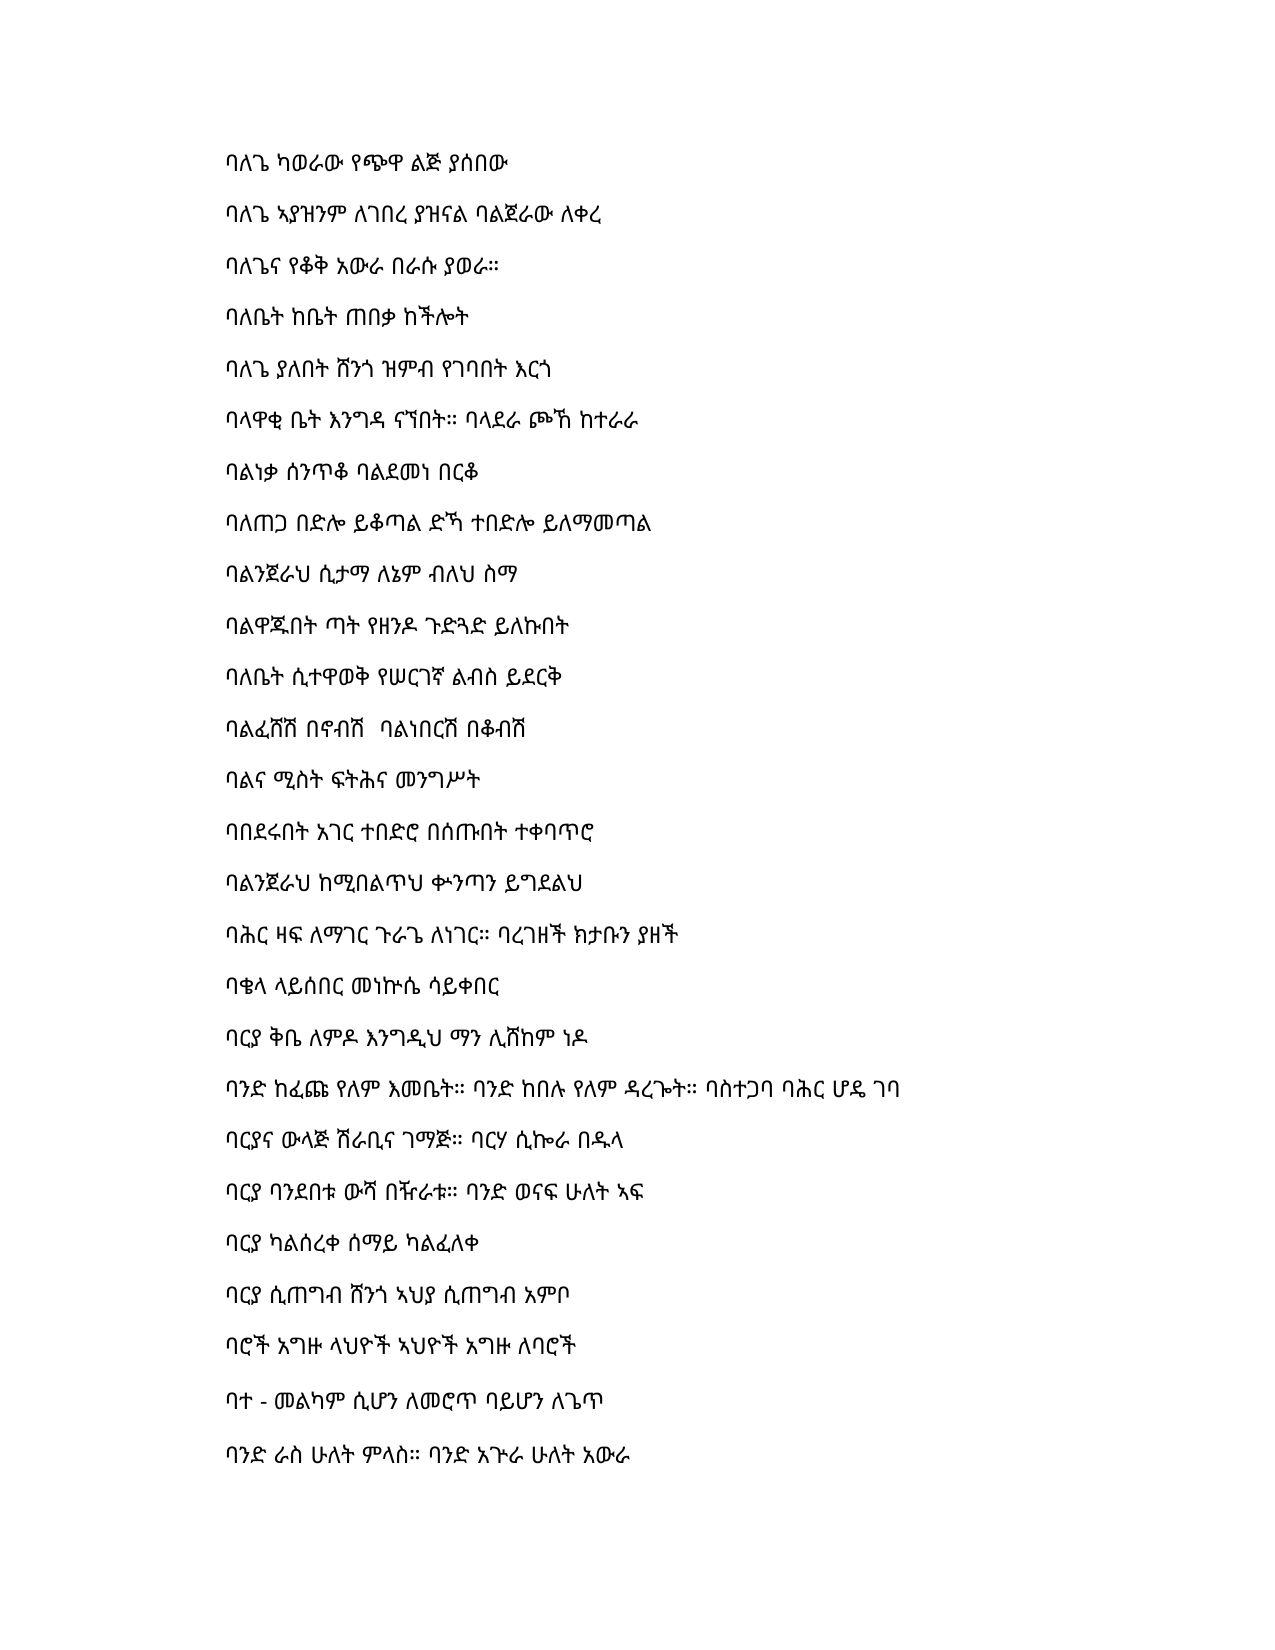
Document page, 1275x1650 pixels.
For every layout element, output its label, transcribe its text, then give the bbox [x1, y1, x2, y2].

text ባለጌና የቆቅ አውራ በራሱ ያወራ። [150, 253, 1125, 279]
text ባልነቃ ሰንጥቆ ባልደመነ በርቆ [150, 459, 1125, 485]
text ባቄላ ላይሰበር መነኵሴ ሳይቀበር [150, 973, 1125, 1000]
text ባርያና ውላጅ ሽራቢና ገማጅ። ባርሃ ሲኰራ በዱላ [150, 1128, 1125, 1154]
text ባለጌ ያለበት ሸንጎ ዝምብ የገባበት እርጎ [150, 356, 1125, 382]
text ባልዋጁበት ጣት የዘንዶ ጉድጓድ ይለኩበት [150, 613, 1125, 640]
text ባበደሩበት አገር ተበድሮ በሰጡበት ተቀባጥሮ [150, 819, 1125, 846]
text ባንድ ራስ ሁለት ምላስ። ባንድ አጕራ ሁለት አውራ [150, 1442, 1125, 1468]
text ባርያ ባንደበቱ ውሻ በዥራቱ። ባንድ ወናፍ ሁለት ኣፍ [150, 1179, 1125, 1206]
text ባለጌ ኣያዝንም ለገበረ ያዝናል ባልጀራው ለቀረ [150, 201, 1125, 228]
text ባርያ ቅቤ ለምዶ እንግዲህ ማን ሊሸከም ነዶ [150, 1025, 1125, 1051]
text ባለቤት ሲተዋወቅ የሠርገኛ ልብስ ይደርቅ [150, 664, 1125, 691]
text ባለቤት ከቤት ጠበቃ ከችሎት [150, 304, 1125, 331]
text ባርያ ሲጠግብ ሸንጎ ኣህያ ሲጠግብ አምቦ [150, 1282, 1125, 1309]
text ባላዋቂ ቤት እንግዳ ናኘበት። ባላደራ ጮኸ ከተራራ [150, 407, 1125, 434]
text ባልፈሸሽ በኖብሽ ባልነበርሽ በቆብሽ [150, 716, 1125, 743]
text ባሮች አግዙ ላህዮች ኣህዮች አግዙ ለባሮች [150, 1333, 1125, 1360]
text ባርያ ካልሰረቀ ሰማይ ካልፈለቀ [150, 1231, 1125, 1257]
text ባልና ሚስት ፍትሕና መንግሥት [150, 767, 1125, 794]
text ባልንጀራህ ከሚበልጥህ ቍንጣን ይግደልህ [150, 870, 1125, 897]
text ባተ - መልካም ሲሆን ለመሮጥ ባይሆን ለጌጥ [150, 1385, 1125, 1416]
text ባልንጀራህ ሲታማ ለኔም ብለህ ስማ [150, 562, 1125, 588]
text ባሕር ዛፍ ለማገር ጉራጌ ለነገር። ባረገዘች ክታቡን ያዘች [150, 922, 1125, 948]
text ባለጠጋ በድሎ ይቆጣል ድኻ ተበድሎ ይለማመጣል [150, 510, 1125, 537]
text ባንድ ከፈጩ የለም እመቤት። ባንድ ከበሉ የለም ዳረጐት። ባስተጋባ ባሕር ሆዴ ገባ [150, 1076, 1125, 1103]
text ባለጌ ካወራው የጭዋ ልጅ ያሰበው [150, 150, 1125, 177]
